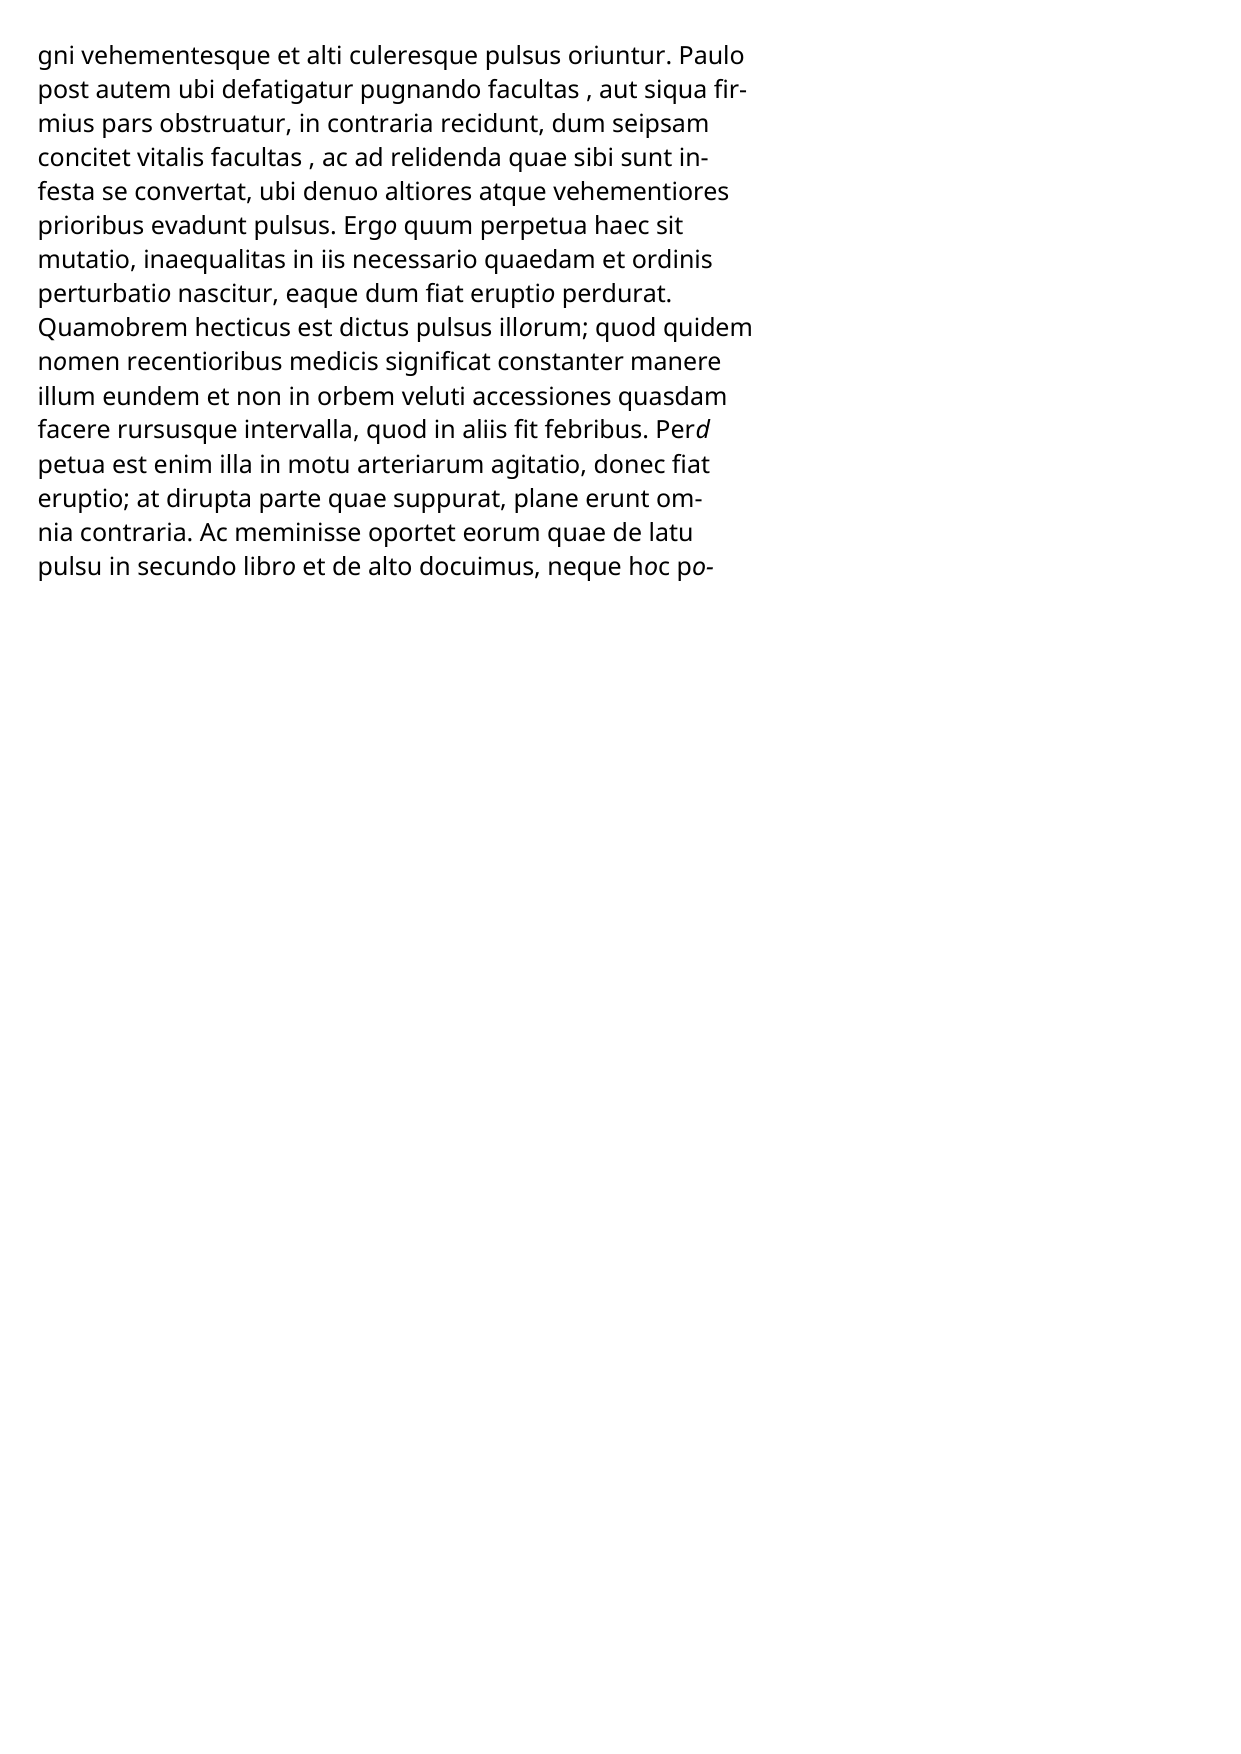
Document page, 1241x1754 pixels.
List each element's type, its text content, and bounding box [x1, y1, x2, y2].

text gni vehementesque et alti culeresque pulsus oriuntur. Paulo post autem ubi defatigatur pugnando facultas , aut siqua fir- mius pars obstruatur, in contraria recidunt, dum seipsam concitet vitalis facultas , ac ad relidenda quae sibi sunt in- festa se convertat, ubi denuo altiores atque vehementiores prioribus evadunt pulsus. Ergo quum perpetua haec sit mutatio, inaequalitas in iis necessario quaedam et ordinis perturbatio nascitur, eaque dum fiat eruptio perdurat. Quamobrem hecticus est dictus pulsus illorum; quod quidem nomen recentioribus medicis significat constanter manere illum eundem et non in orbem veluti accessiones quasdam facere rursusque intervalla, quod in aliis fit febribus. Perd petua est enim illa in motu arteriarum agitatio, donec fiat eruptio; at dirupta parte quae suppurat, plane erunt om- nia contraria. Ac meminisse oportet eorum quae de latu pulsu in secundo libro et de alto docuimus, neque hoc po- [37, 37, 1203, 582]
